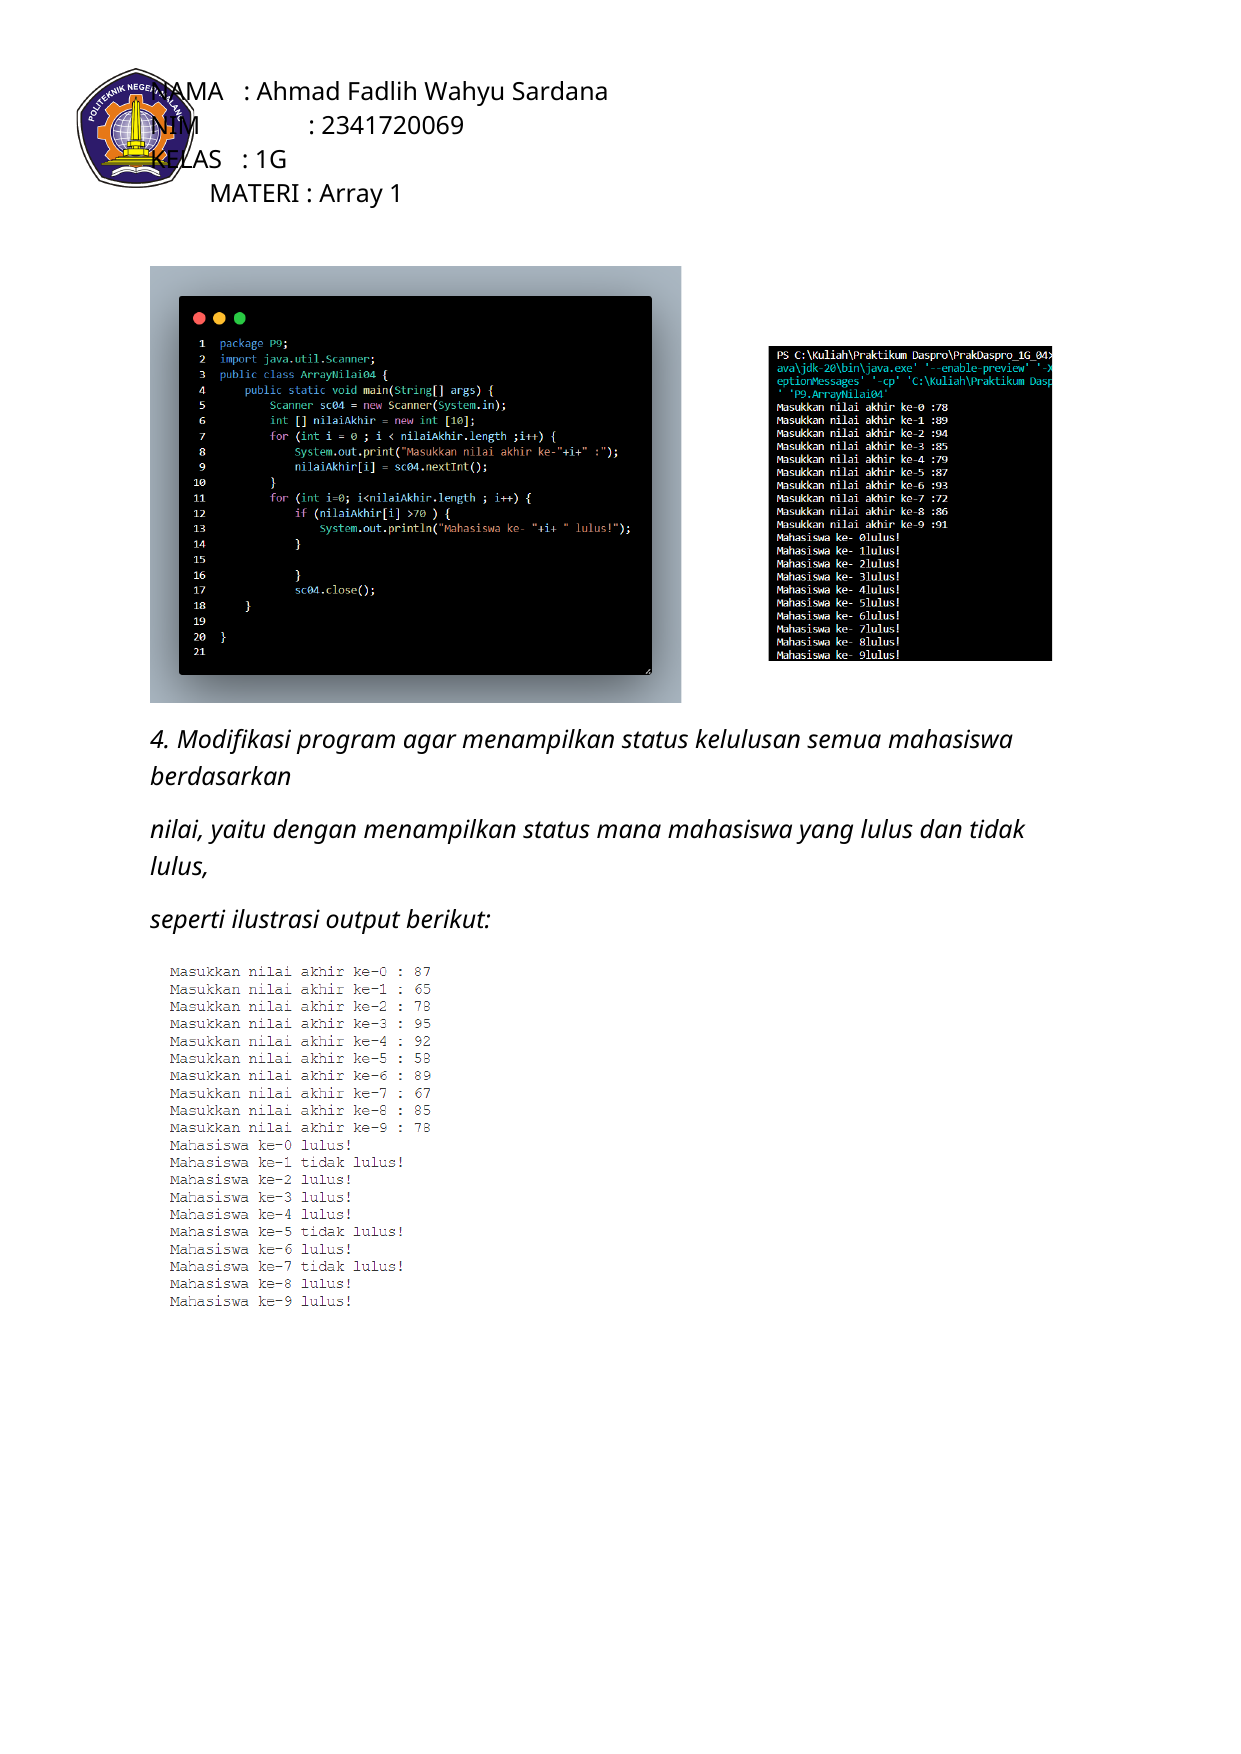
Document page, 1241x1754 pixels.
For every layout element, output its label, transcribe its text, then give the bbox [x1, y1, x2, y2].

picture [150, 266, 682, 703]
text 4. Modifikasi program agar menampilkan status kelulusan semua mahasiswa berdasarkan [150, 722, 1090, 792]
picture [768, 346, 1053, 661]
picture [150, 955, 438, 1313]
text seperti ilustrasi output berikut: [150, 902, 1090, 936]
text nilai, yaitu dengan menampilkan status mana mahasiswa yang lulus dan tidak lulus, [150, 812, 1090, 883]
picture [76, 68, 195, 188]
